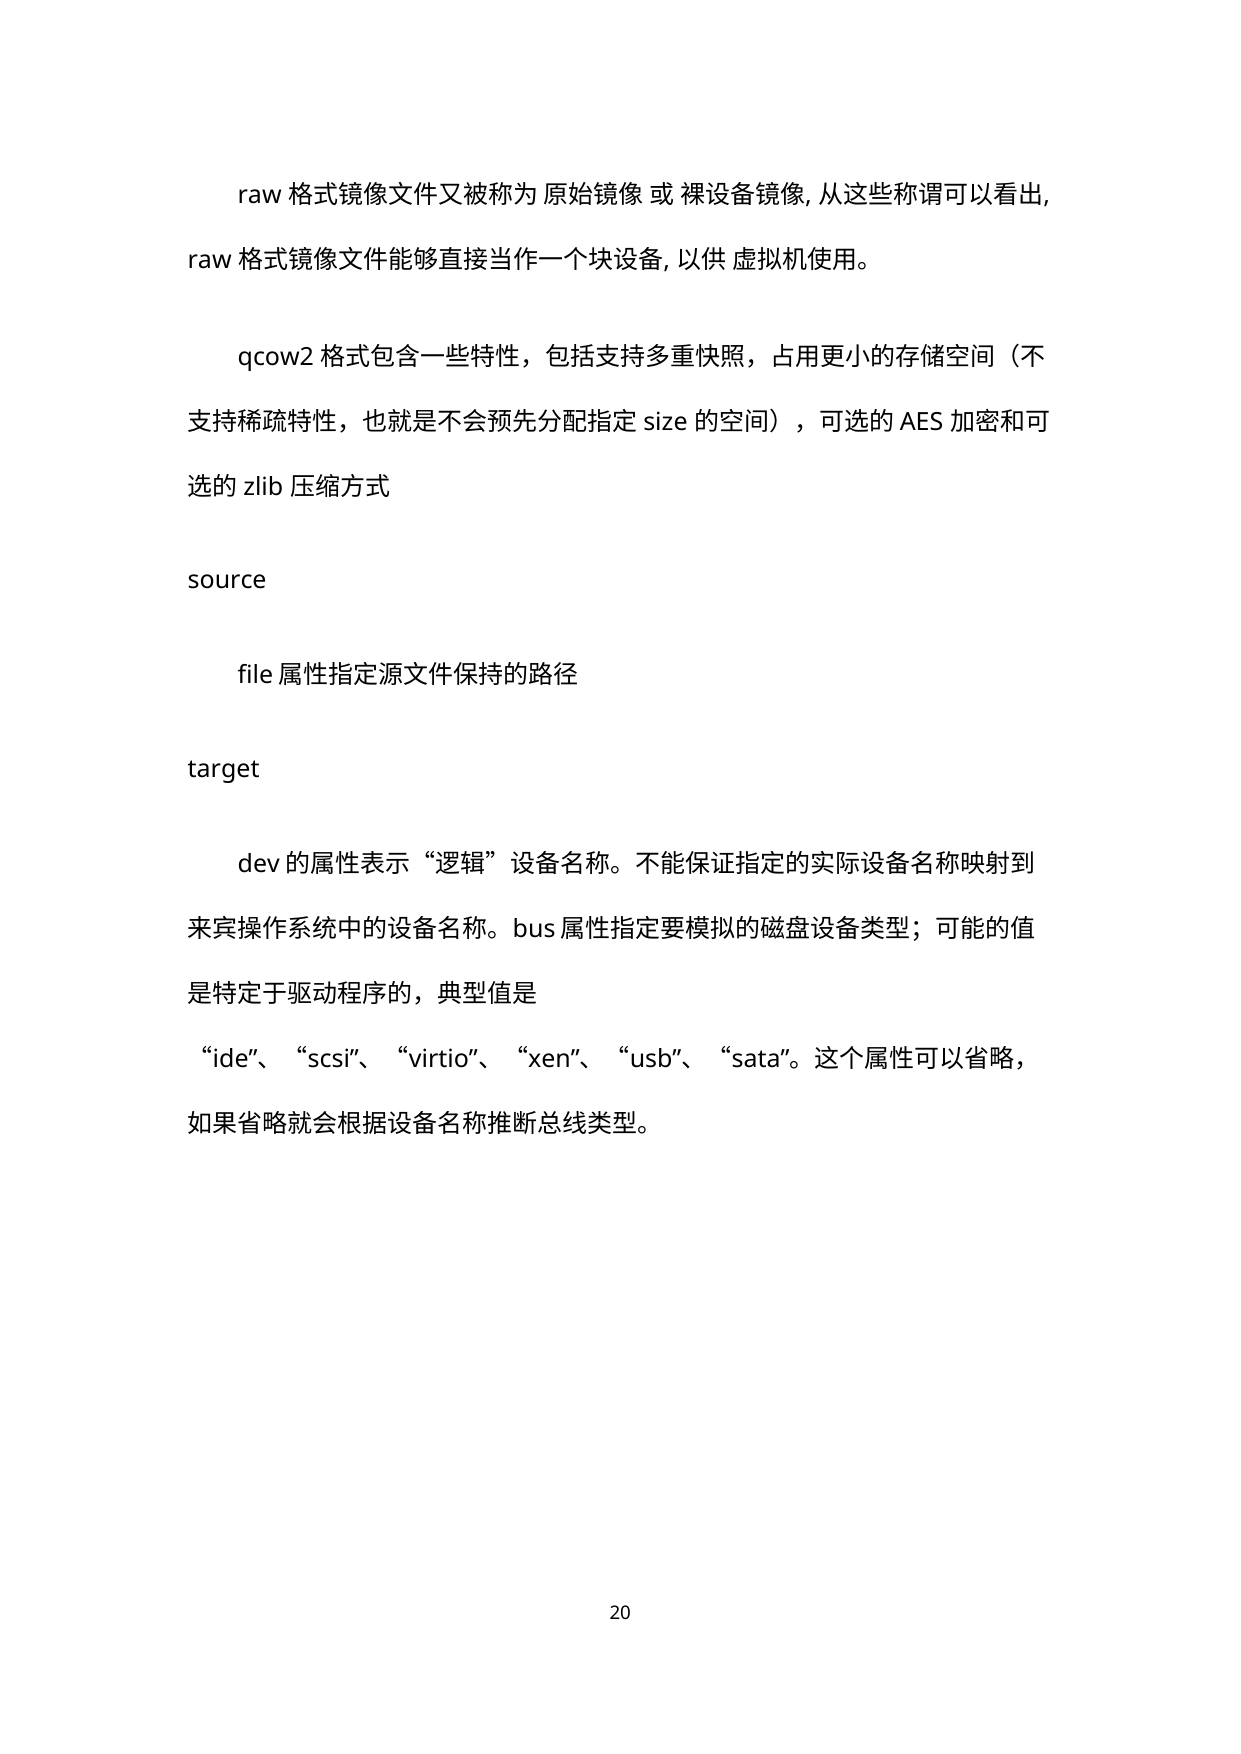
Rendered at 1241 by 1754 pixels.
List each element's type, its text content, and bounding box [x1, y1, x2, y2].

text qcow2 格式包含一些特性，包括支持多重快照，占用更小的存储空间（不支持稀疏特性，也就是不会预先分配指定 size 的空间），可选的 AES 加密和可选的 zlib 压缩方式 [187, 322, 1053, 517]
text dev的属性表示“逻辑”设备名称。不能保证指定的实际设备名称映射到来宾操作系统中的设备名称。bus属性指定要模拟的磁盘设备类型；可能的值是特定于驱动程序的，典型值是“ide”、“scsi”、“virtio”、“xen”、“usb”、“sata”。这个属性可以省略，如果省略就会根据设备名称推断总线类型。 [187, 829, 1053, 1154]
text source [187, 546, 1053, 611]
text file属性指定源文件保持的路径 [187, 641, 1053, 706]
text target [187, 735, 1053, 800]
text raw 格式镜像文件又被称为 原始镜像 或 裸设备镜像, 从这些称谓可以看出, raw 格式镜像文件能够直接当作一个块设备, 以供 虚拟机使用。 [187, 160, 1053, 290]
